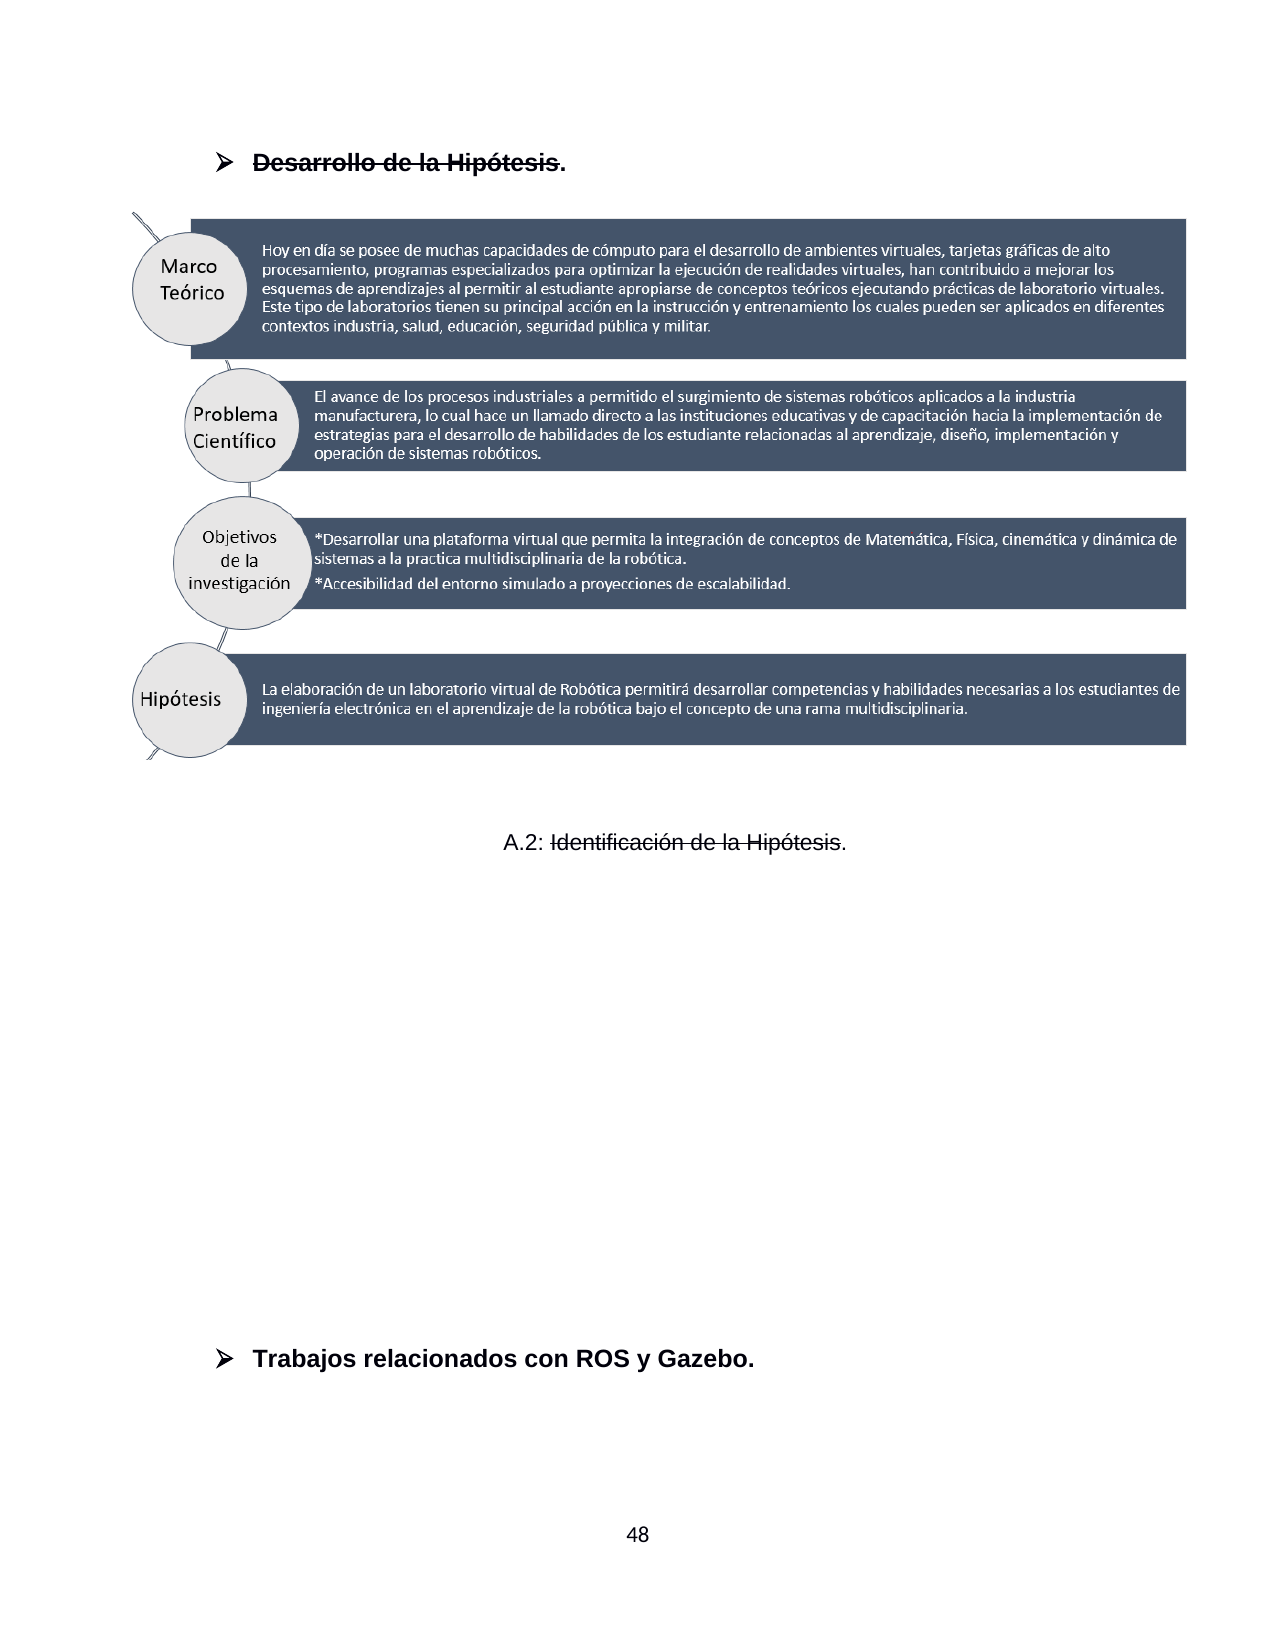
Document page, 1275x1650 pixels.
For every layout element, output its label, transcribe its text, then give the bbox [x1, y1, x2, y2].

list Trabajos relacionados con ROS y Gazebo. [215, 1344, 1098, 1373]
list Desarrollo de la Hipótesis. [215, 148, 1098, 176]
picture [110, 203, 1190, 760]
list A.2: Identificación de la Hipótesis. [252, 828, 1098, 855]
